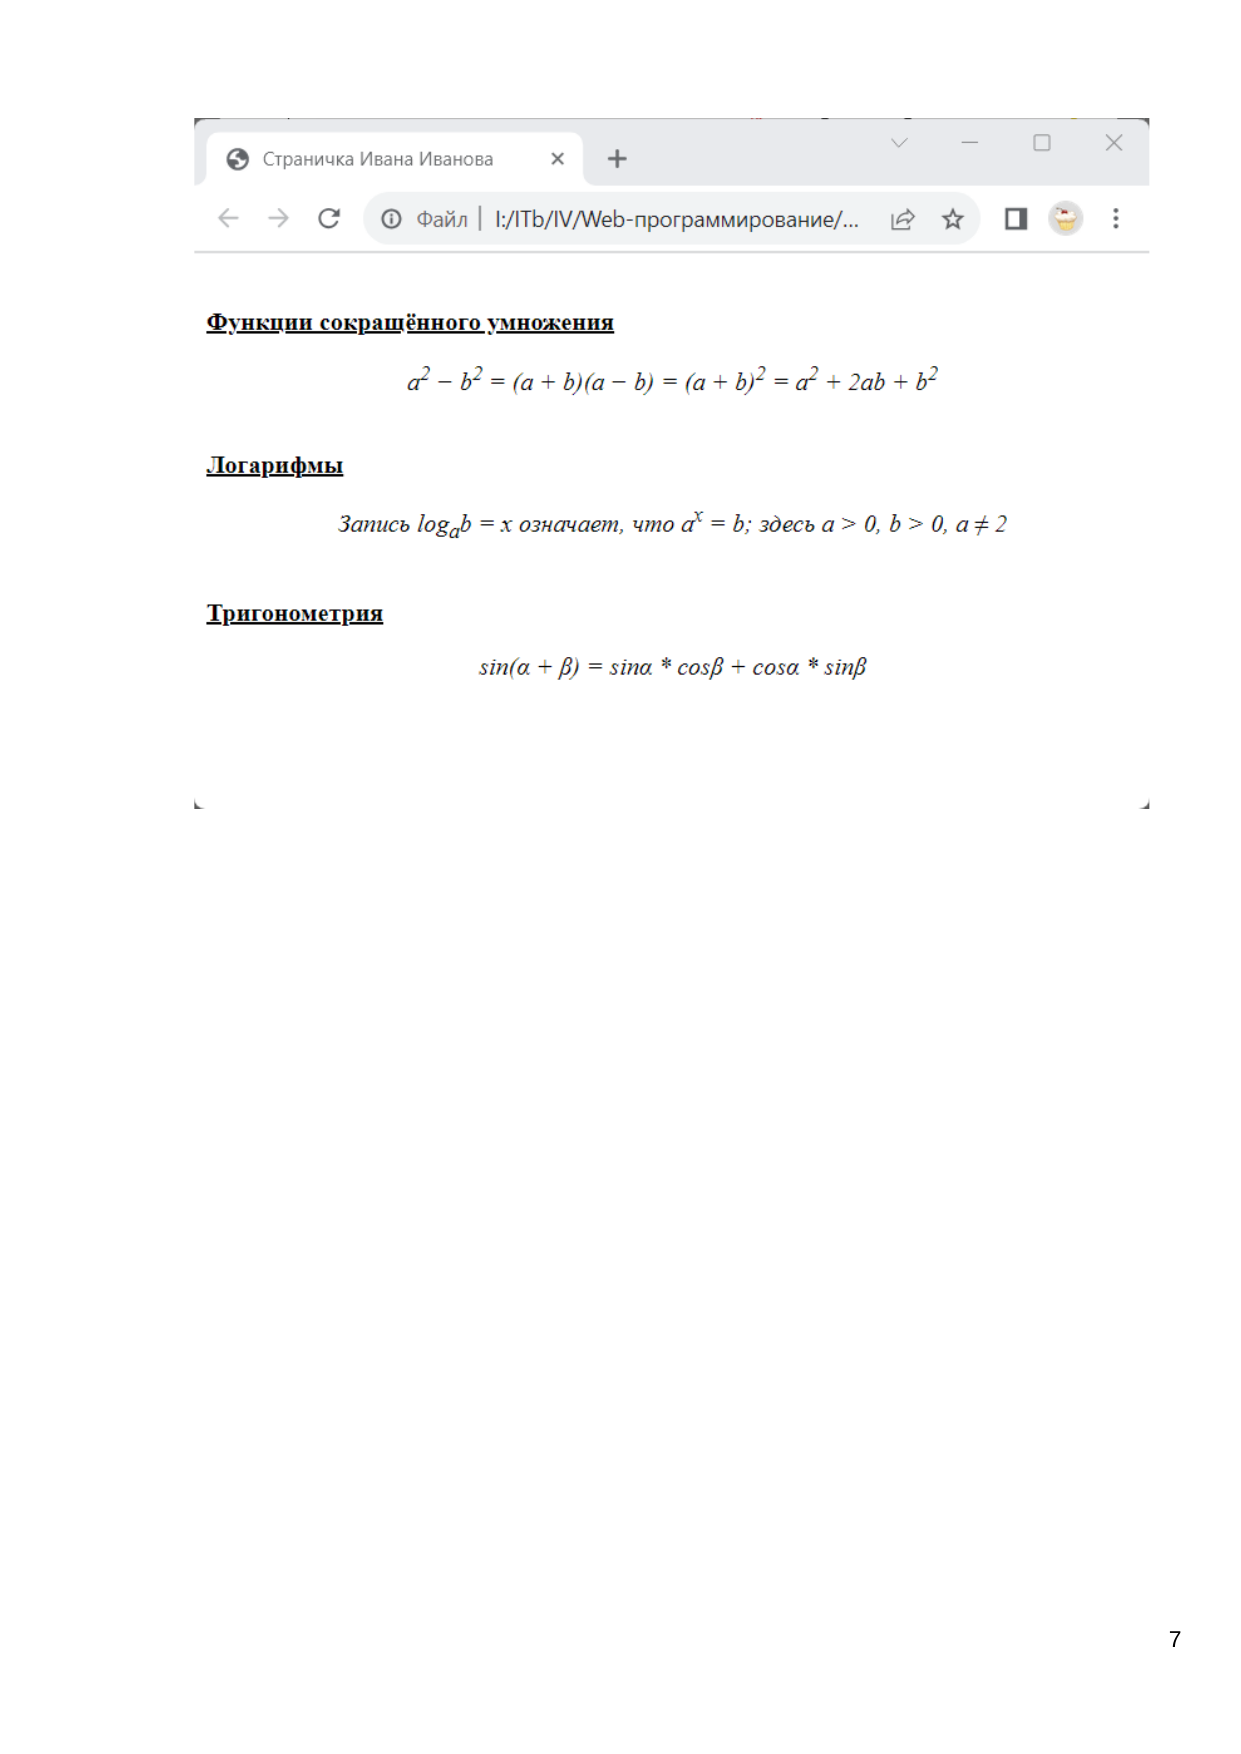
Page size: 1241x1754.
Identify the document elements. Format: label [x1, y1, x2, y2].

picture [194, 118, 1150, 809]
